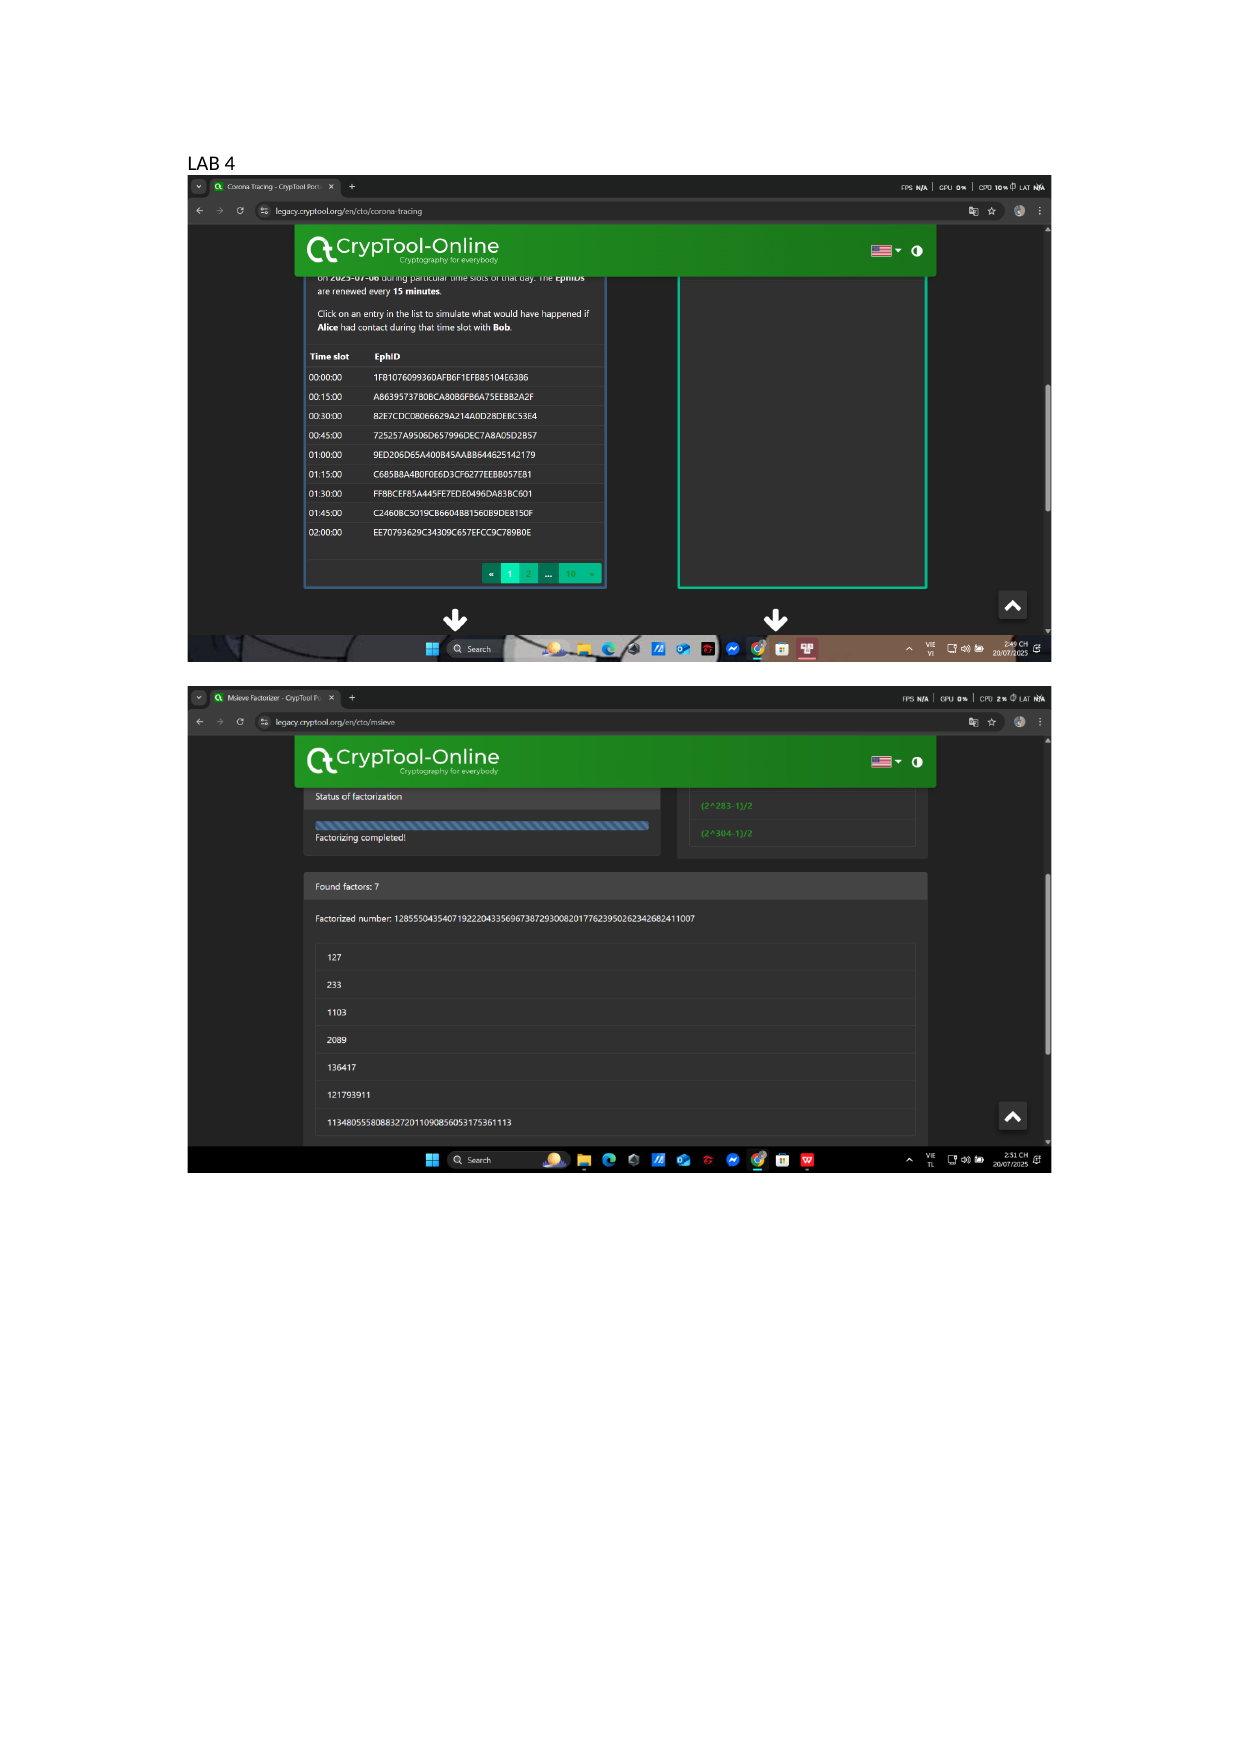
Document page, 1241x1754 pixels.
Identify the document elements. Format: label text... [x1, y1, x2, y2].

text LAB 4 [187, 150, 1053, 175]
picture [187, 175, 1052, 662]
picture [187, 686, 1052, 1173]
